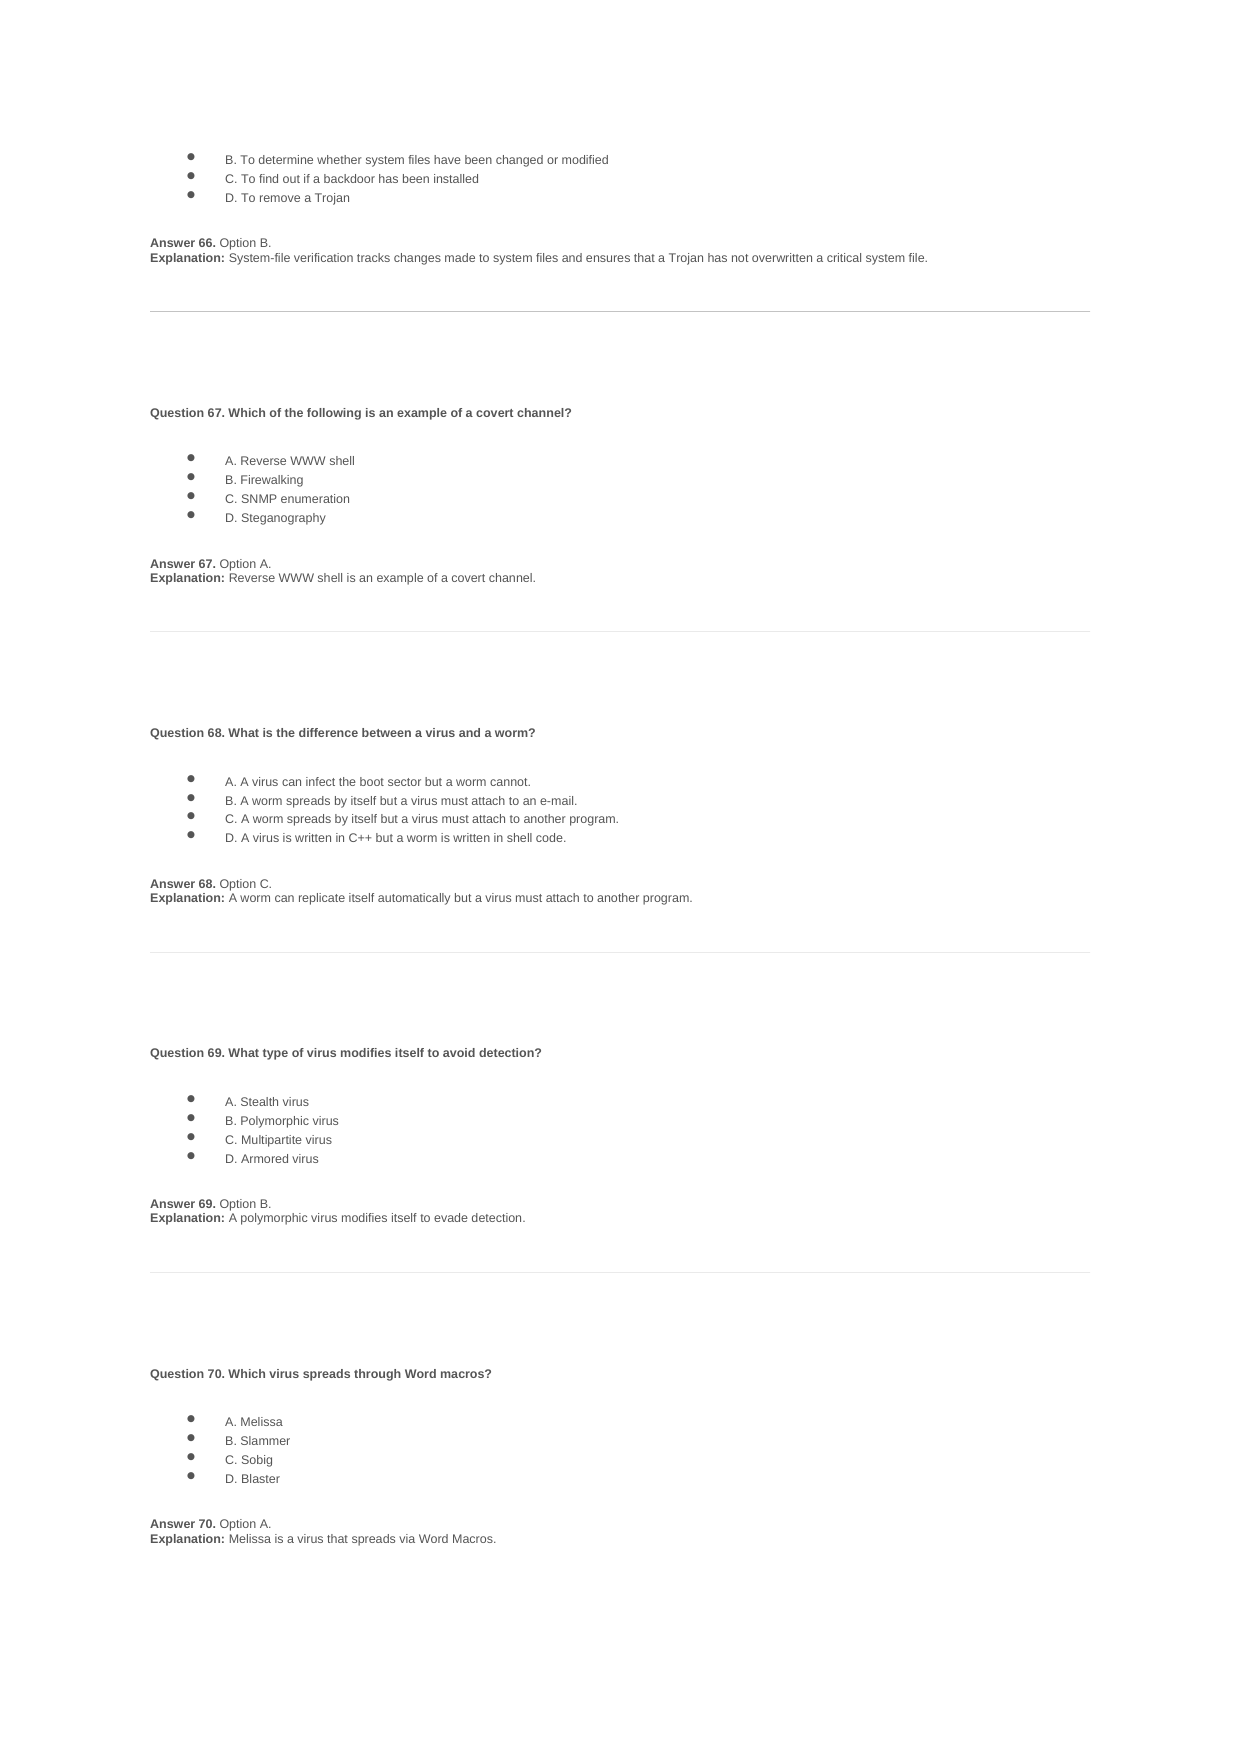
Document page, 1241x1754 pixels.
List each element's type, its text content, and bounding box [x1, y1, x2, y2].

list C. Multipartite virus [187, 1129, 1090, 1148]
list C. Sobig [187, 1450, 1090, 1469]
list B. Slammer [187, 1431, 1090, 1450]
list A. Melissa [187, 1412, 1090, 1431]
list A. Reverse WWW shell [187, 451, 1090, 470]
text Question 69. What type of virus modifies itself to avoid detection? [150, 1046, 1090, 1060]
list A. A virus can infect the boot sector but a worm cannot. [187, 771, 1090, 790]
text Answer 70. Option A. Explanation: Melissa is a virus that spreads via Word Macros. [150, 1517, 1090, 1546]
list D. Steganography [187, 508, 1090, 527]
text Question 67. Which of the following is an example of a covert channel? [150, 406, 1090, 420]
list C. To find out if a backdoor has been installed [187, 169, 1090, 188]
list B. A worm spreads by itself but a virus must attach to an e-mail. [187, 790, 1090, 809]
list D. To remove a Trojan [187, 188, 1090, 207]
list C. SNMP enumeration [187, 489, 1090, 508]
text Question 70. Which virus spreads through Word macros? [150, 1366, 1090, 1381]
text Question 68. What is the difference between a virus and a worm? [150, 726, 1090, 740]
list B. Polymorphic virus [187, 1111, 1090, 1129]
list C. A worm spreads by itself but a virus must attach to another program. [187, 809, 1090, 828]
list B. Firewalking [187, 470, 1090, 489]
text Answer 66. Option B. Explanation: System-file verification tracks changes made to system files and ensures that a Trojan has not overwritten a critical system file. [150, 236, 1090, 265]
list A. Stealth virus [187, 1092, 1090, 1111]
list D. Armored virus [187, 1148, 1090, 1167]
text Answer 68. Option C. Explanation: A worm can replicate itself automatically but a virus must attach to another program. [150, 876, 1090, 905]
text Answer 67. Option A. Explanation: Reverse WWW shell is an example of a covert channel. [150, 556, 1090, 585]
list D. A virus is written in C++ but a worm is written in shell code. [187, 828, 1090, 847]
text Answer 69. Option B. Explanation: A polymorphic virus modifies itself to evade detection. [150, 1197, 1090, 1225]
list B. To determine whether system files have been changed or modified [187, 150, 1090, 169]
list D. Blaster [187, 1469, 1090, 1488]
